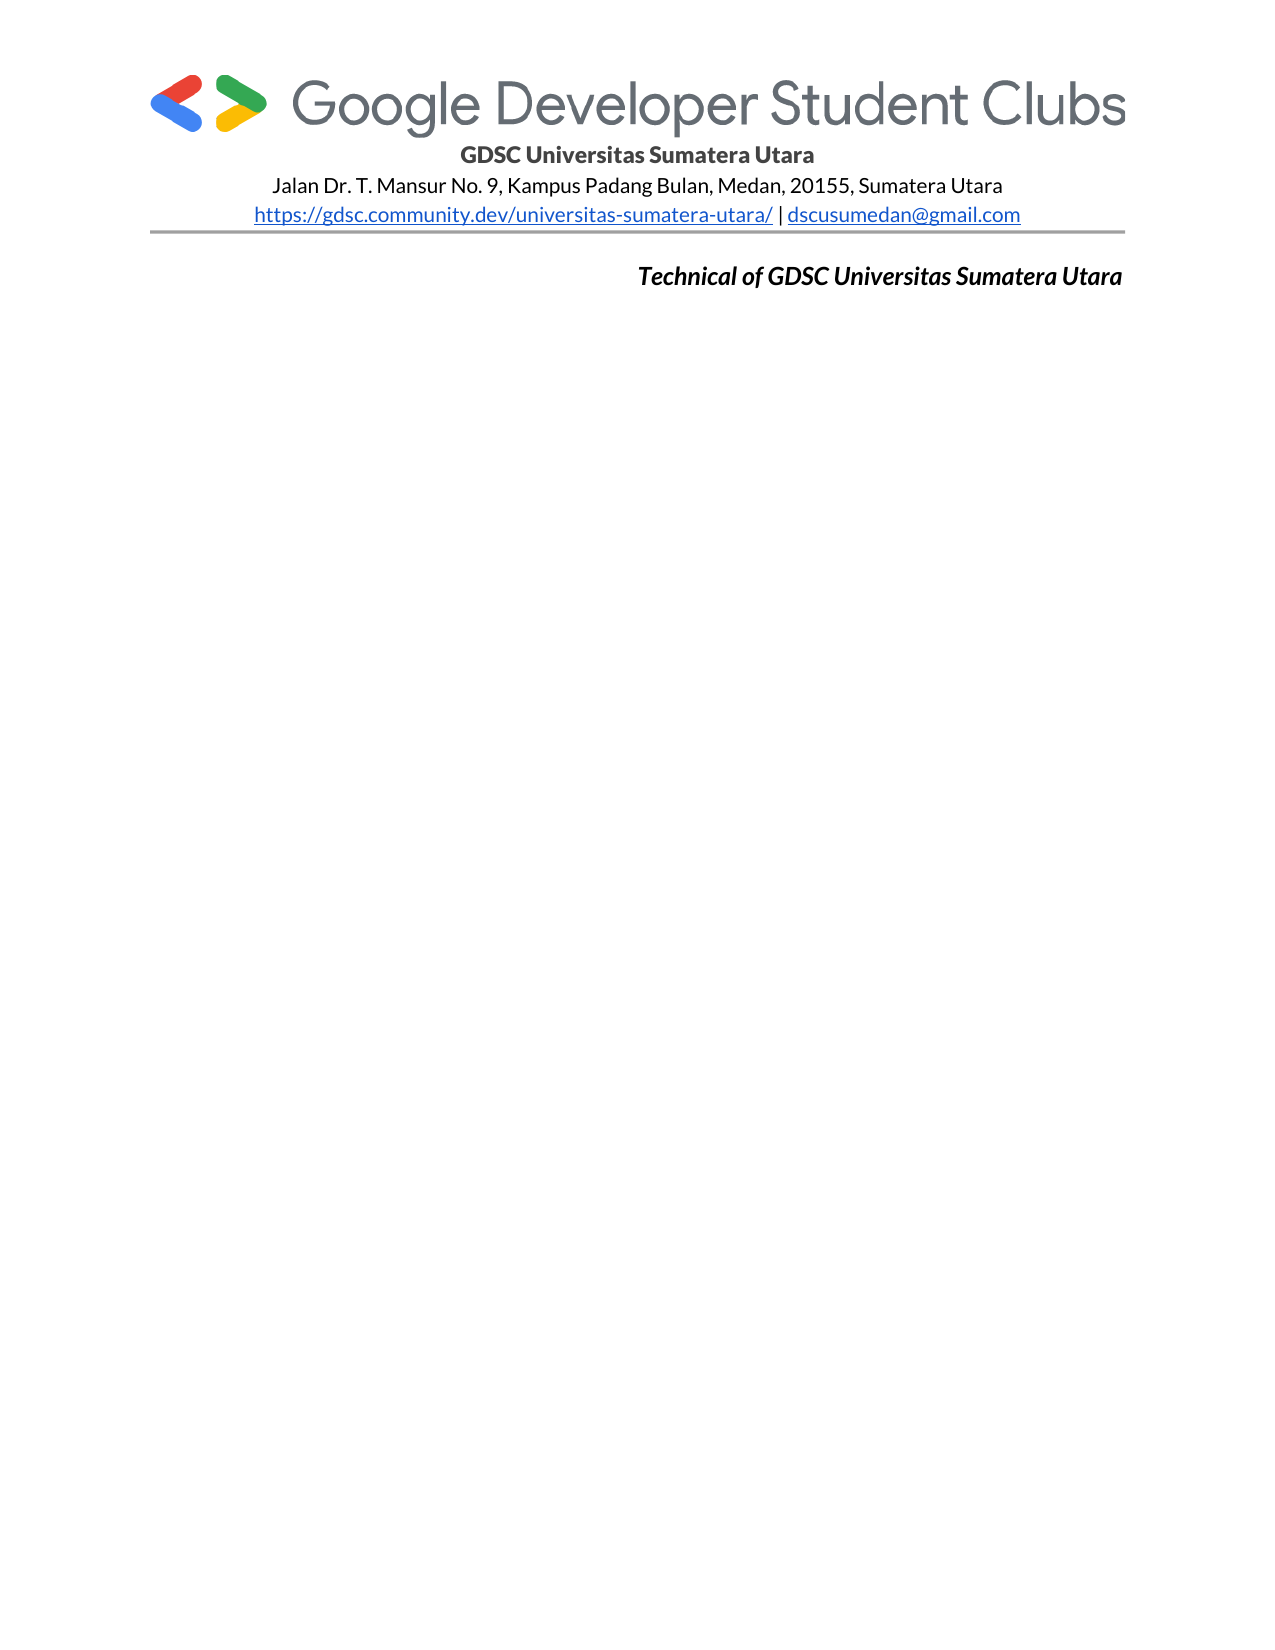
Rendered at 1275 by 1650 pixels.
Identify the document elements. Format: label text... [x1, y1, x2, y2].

picture [150, 75, 1125, 138]
text Technical of GDSC Universitas Sumatera Utara [150, 261, 1125, 291]
